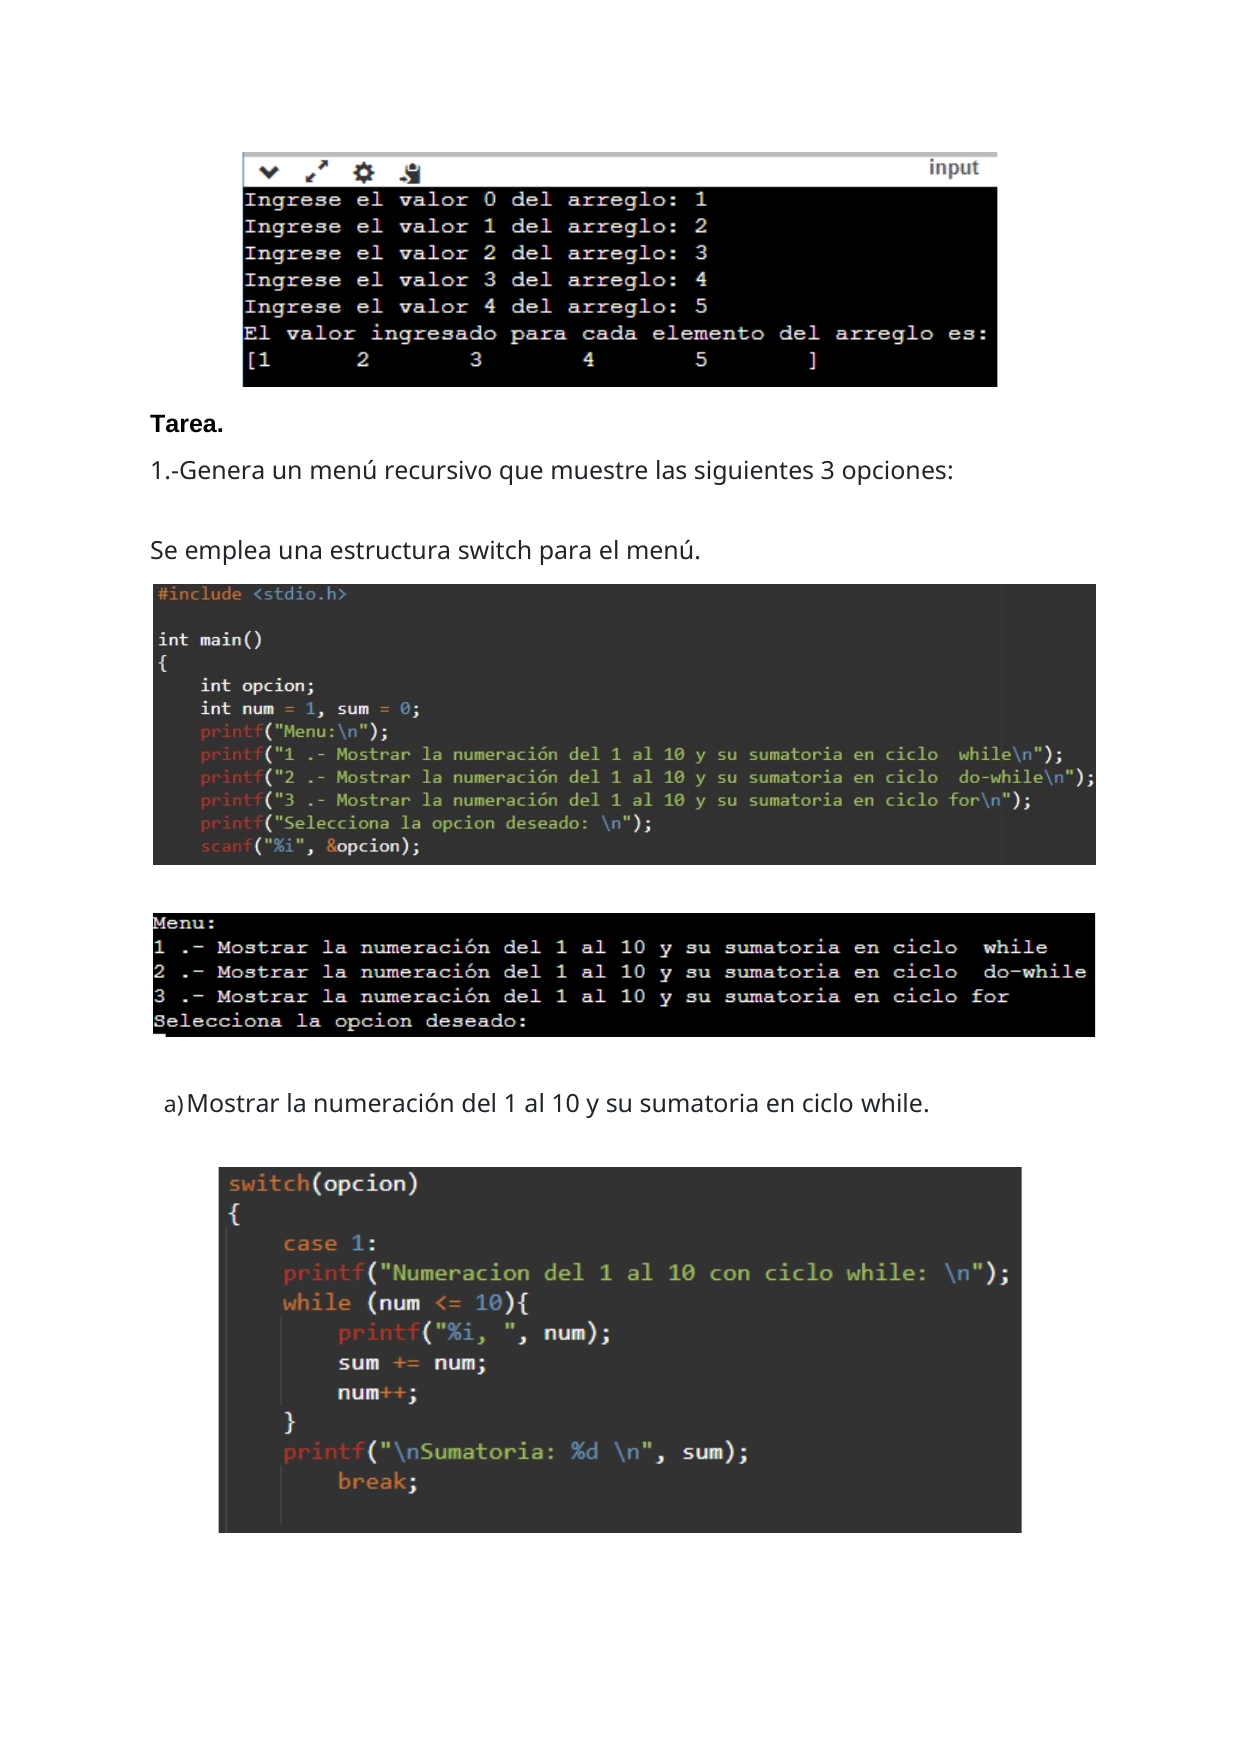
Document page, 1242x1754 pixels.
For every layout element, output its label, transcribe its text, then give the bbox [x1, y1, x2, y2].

text Se emplea una estructura switch para el menú. [150, 533, 1104, 567]
list Mostrar la numeración del 1 al 10 y su sumatoria en ciclo while. [164, 1086, 1104, 1120]
picture [153, 584, 1096, 865]
subtitle Tarea. [150, 409, 1104, 438]
picture [242, 152, 998, 387]
text 1.-Genera un menú recursivo que muestre las siguientes 3 opciones: [150, 452, 1104, 486]
picture [153, 913, 1096, 1037]
picture [218, 1167, 1022, 1533]
